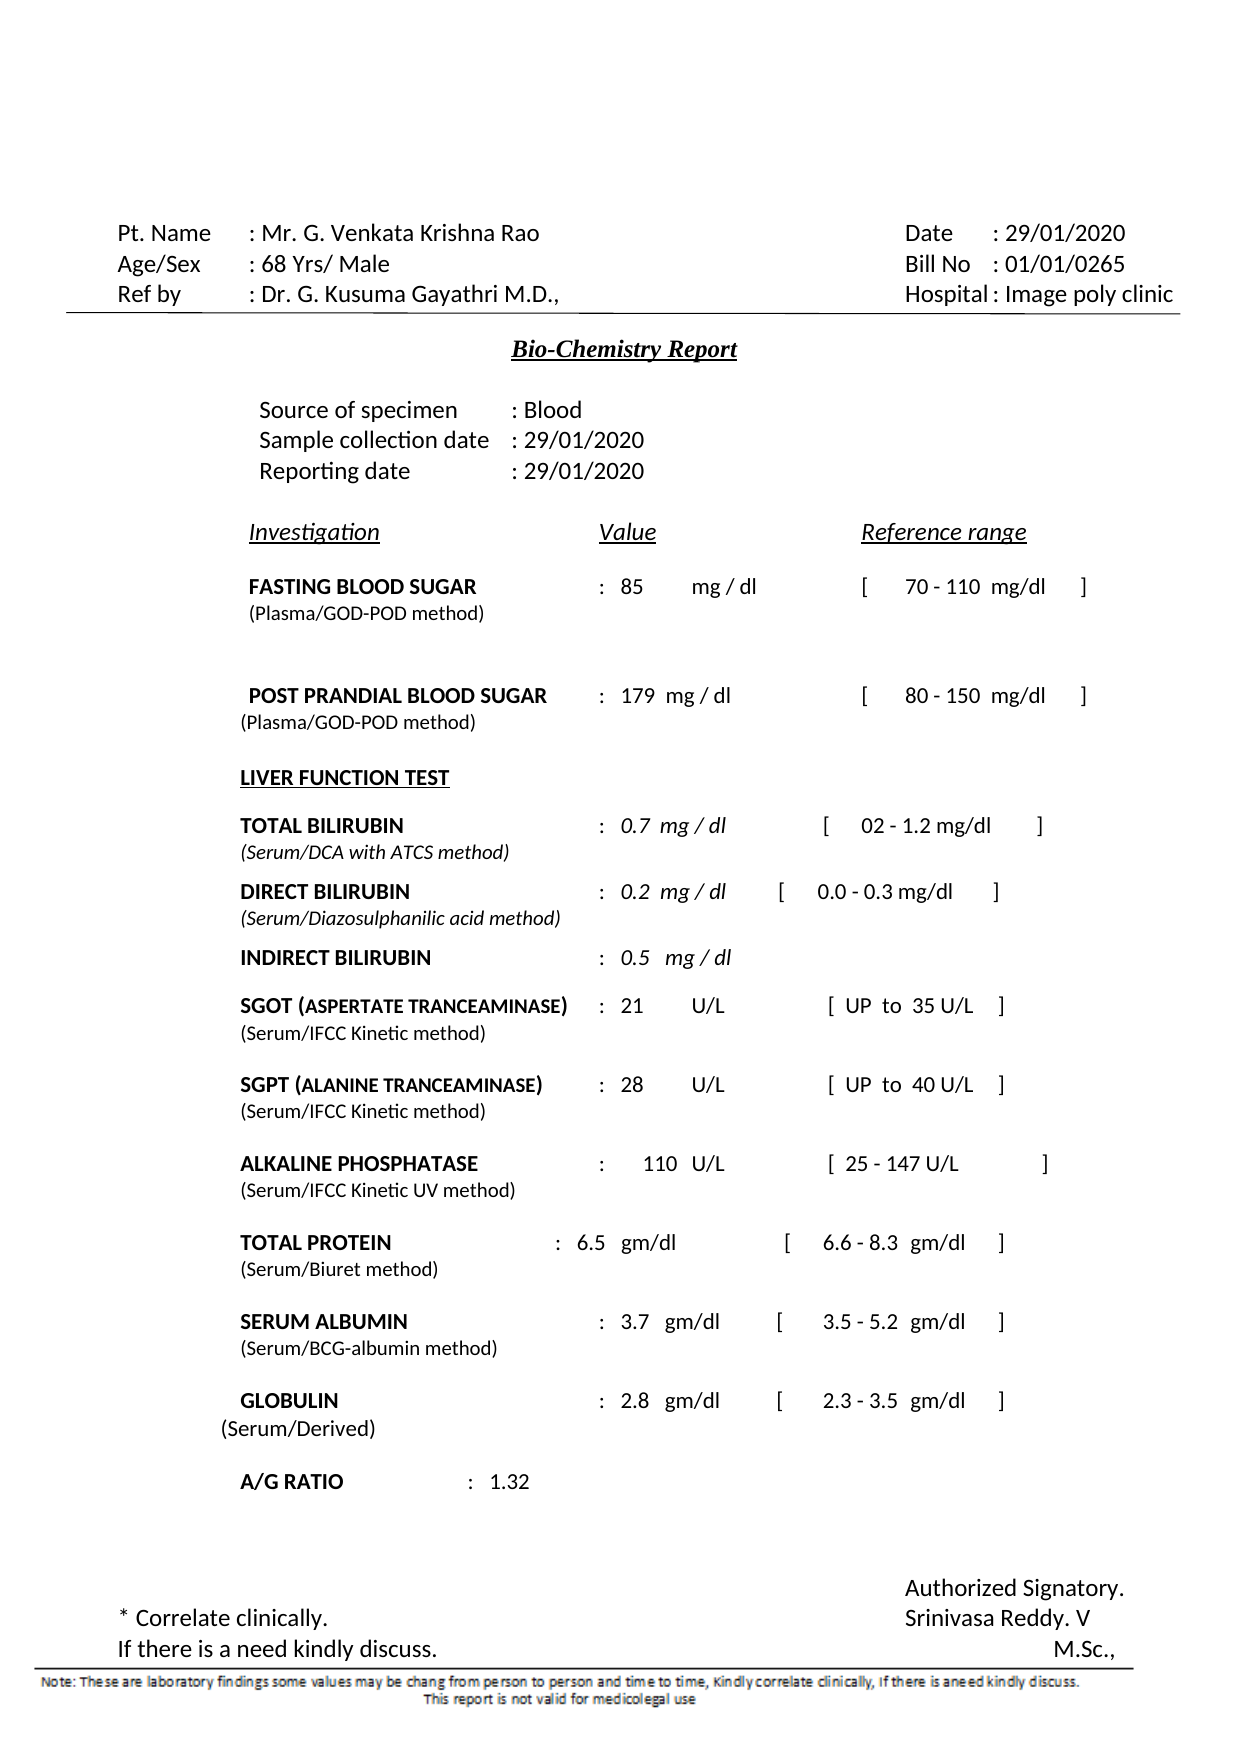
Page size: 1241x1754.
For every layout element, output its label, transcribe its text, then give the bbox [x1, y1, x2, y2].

text (Plasma/GOD-POD method) [196, 709, 1210, 735]
text (Serum/BCG-albumin method) [161, 1335, 1210, 1361]
text Pt. Name : Mr. G. Venkata Krishna Rao Date : 29/01/2020 [74, 217, 1210, 248]
text ALKALINE PHOSPHATASE : 110 U/L [ 25 - 147 U/L ] [161, 1149, 1210, 1177]
text * Correlate clinically. Srinivasa Reddy. V [74, 1602, 1210, 1633]
text If there is a need kindly discuss. M.Sc., [74, 1633, 1210, 1663]
text Reporting date : 29/01/2020 [259, 455, 1210, 485]
text SERUM ALBUMIN : 3.7 gm/dl [ 3.5 - 5.2 gm/dl ] [105, 1307, 1210, 1335]
text (Serum/IFCC Kinetic method) [161, 1098, 1210, 1124]
text Bio-Chemistry Report [467, 334, 1210, 363]
text Authorized Signatory. [905, 1572, 1210, 1602]
text Age/Sex : 68 Yrs/ Male Bill No : 01/01/0265 [74, 248, 1210, 278]
text Investigation Value Reference range [205, 516, 1210, 546]
text DIRECT BILIRUBIN : 0.2 mg / dl [ 0.0 - 0.3 mg/dl ] [161, 877, 1210, 905]
text GLOBULIN : 2.8 gm/dl [ 2.3 - 3.5 gm/dl ] [105, 1386, 1210, 1414]
text A/G RATIO : 1.32 [105, 1467, 1210, 1495]
text POST PRANDIAL BLOOD SUGAR : 179 mg / dl [ 80 - 150 mg/dl ] [205, 681, 1210, 709]
text Sample collection date : 29/01/2020 [259, 424, 1210, 455]
text (Serum/Biuret method) [161, 1256, 1210, 1282]
text LIVER FUNCTION TEST [231, 763, 1210, 791]
text (Serum/IFCC Kinetic UV method) [161, 1177, 1210, 1203]
text TOTAL PROTEIN : 6.5 gm/dl [ 6.6 - 8.3 gm/dl ] [105, 1228, 1210, 1256]
text INDIRECT BILIRUBIN : 0.5 mg / dl [161, 943, 1210, 971]
text (Serum/DCA with ATCS method) [161, 839, 1210, 864]
text SGPT (ALANINE TRANCEAMINASE) : 28 U/L [ UP to 40 U/L ] [161, 1071, 1210, 1098]
picture [30, 1665, 1137, 1709]
text TOTAL BILIRUBIN : 0.7 mg / dl [ 02 - 1.2 mg/dl ] [161, 811, 1210, 839]
text (Serum/Derived) [105, 1414, 1210, 1442]
text Ref by : Dr. G. Kusuma Gayathri M.D., Hospital : Image poly clinic [74, 278, 1210, 309]
text (Serum/Diazosulphanilic acid method) [161, 905, 1210, 931]
text Source of specimen : Blood [259, 394, 1210, 424]
text (Plasma/GOD-POD method) [205, 600, 1210, 625]
text FASTING BLOOD SUGAR : 85 mg / dl [ 70 - 110 mg/dl ] [205, 572, 1210, 600]
text (Serum/IFCC Kinetic method) [161, 1020, 1210, 1045]
text SGOT (ASPERTATE TRANCEAMINASE) : 21 U/L [ UP to 35 U/L ] [161, 992, 1210, 1020]
